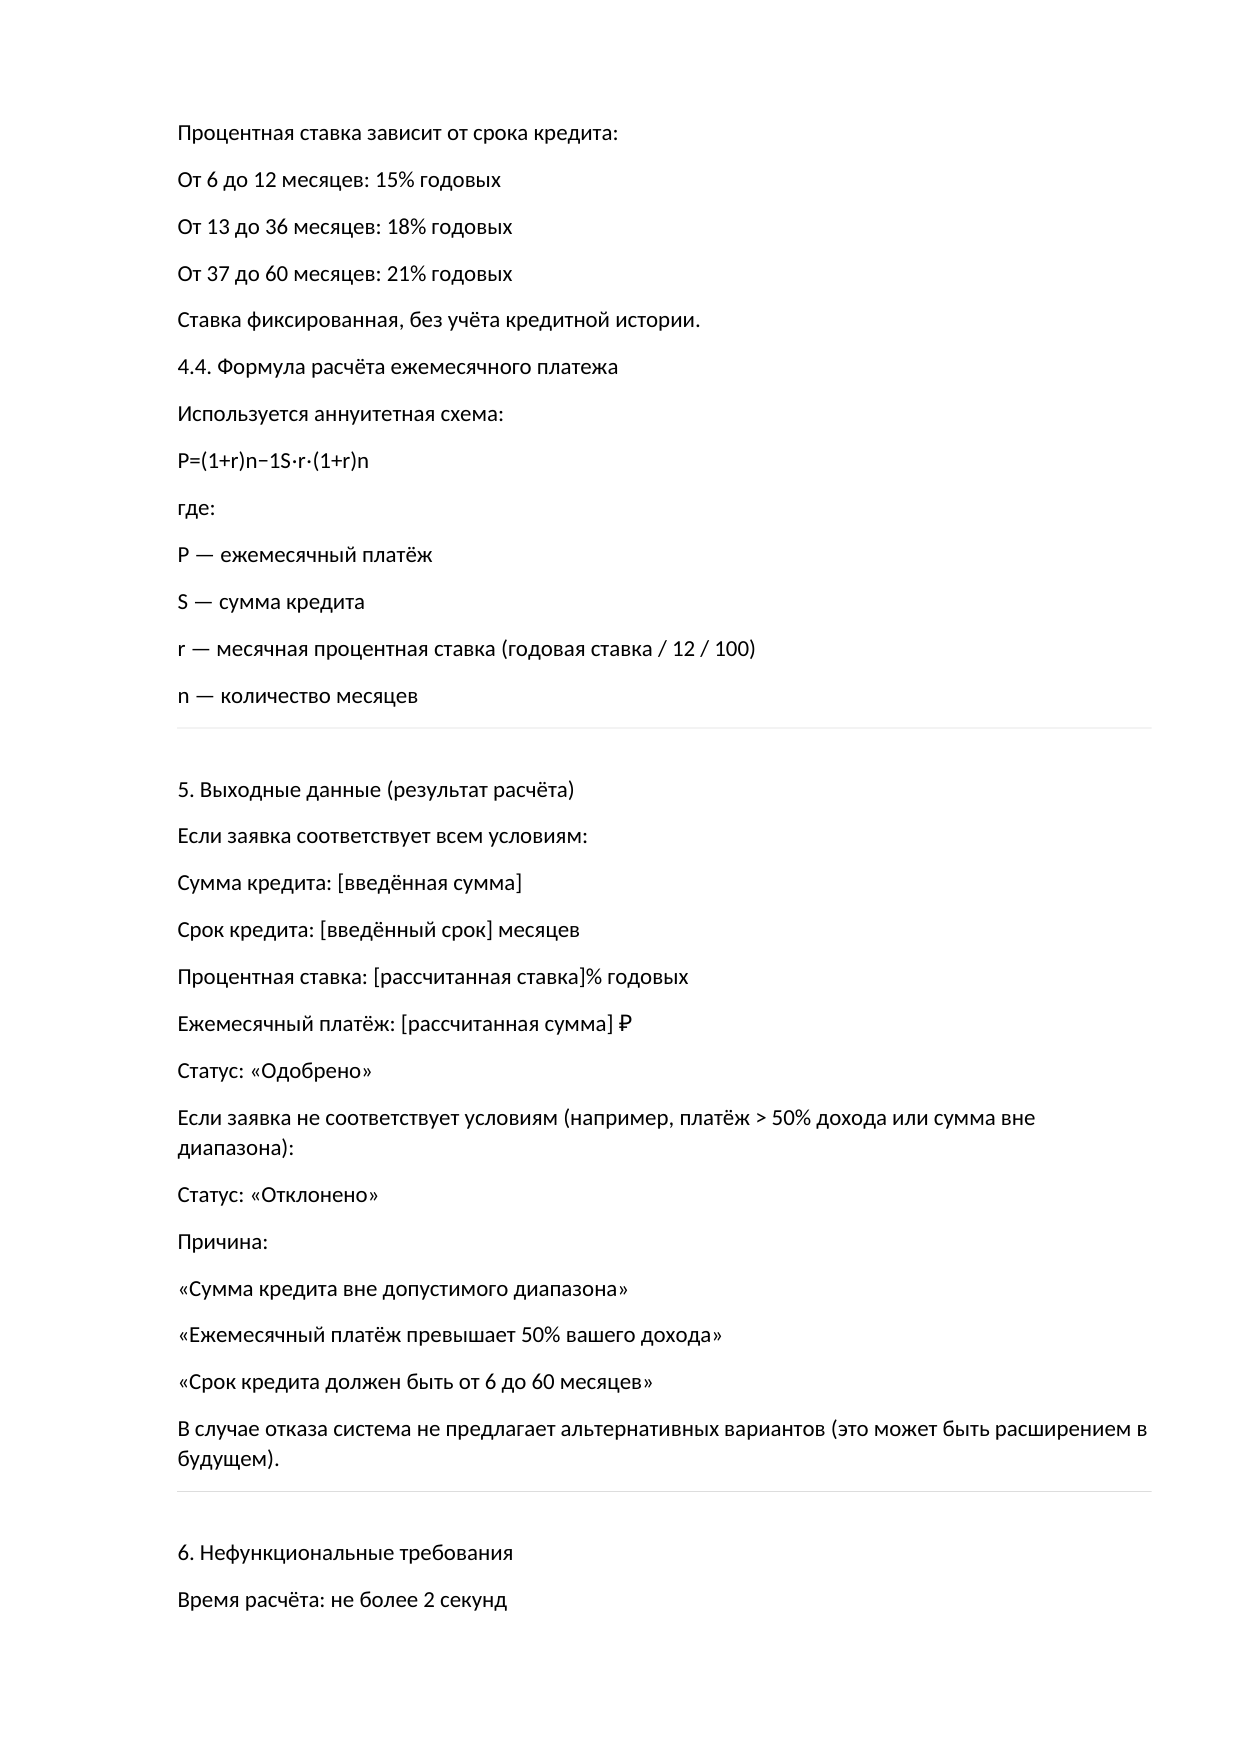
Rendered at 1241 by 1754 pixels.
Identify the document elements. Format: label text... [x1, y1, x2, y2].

text Статус: «Отклонено» [177, 1180, 1152, 1208]
text От 13 до 36 месяцев: 18% годовых [177, 212, 1152, 240]
text r — месячная процентная ставка (годовая ставка / 12 / 100) [177, 634, 1152, 662]
text Процентная ставка: [рассчитанная ставка]% годовых [177, 962, 1152, 990]
text S — сумма кредита [177, 587, 1152, 615]
text От 37 до 60 месяцев: 21% годовых [177, 259, 1152, 287]
text Время расчёта: не более 2 секунд [177, 1585, 1152, 1613]
text Статус: «Одобрено» [177, 1056, 1152, 1084]
text где: [177, 493, 1152, 522]
text 6. Нефункциональные требования [177, 1538, 1152, 1566]
text Ежемесячный платёж: [рассчитанная сумма] ₽ [177, 1009, 1152, 1037]
text Сумма кредита: [введённая сумма] [177, 868, 1152, 897]
text От 6 до 12 месяцев: 15% годовых [177, 165, 1152, 193]
text Срок кредита: [введённый срок] месяцев [177, 915, 1152, 943]
text P=(1+r)n−1S⋅r⋅(1+r)n​ [177, 446, 1152, 475]
text «Ежемесячный платёж превышает 50% вашего дохода» [177, 1321, 1152, 1349]
text Причина: [177, 1227, 1152, 1255]
text Если заявка не соответствует условиям (например, платёж > 50% дохода или сумма вне диапазона): [177, 1103, 1152, 1161]
text Процентная ставка зависит от срока кредита: [177, 118, 1152, 146]
text 4.4. Формула расчёта ежемесячного платежа [177, 352, 1152, 381]
text «Срок кредита должен быть от 6 до 60 месяцев» [177, 1367, 1152, 1396]
text Используется аннуитетная схема: [177, 399, 1152, 427]
text «Сумма кредита вне допустимого диапазона» [177, 1274, 1152, 1302]
text n — количество месяцев [177, 681, 1152, 709]
text P — ежемесячный платёж [177, 540, 1152, 568]
text Если заявка соответствует всем условиям: [177, 822, 1152, 850]
text В случае отказа система не предлагает альтернативных вариантов (это может быть расширением в будущем). [177, 1414, 1152, 1473]
text 5. Выходные данные (результат расчёта) [177, 775, 1152, 803]
text Ставка фиксированная, без учёта кредитной истории. [177, 306, 1152, 334]
